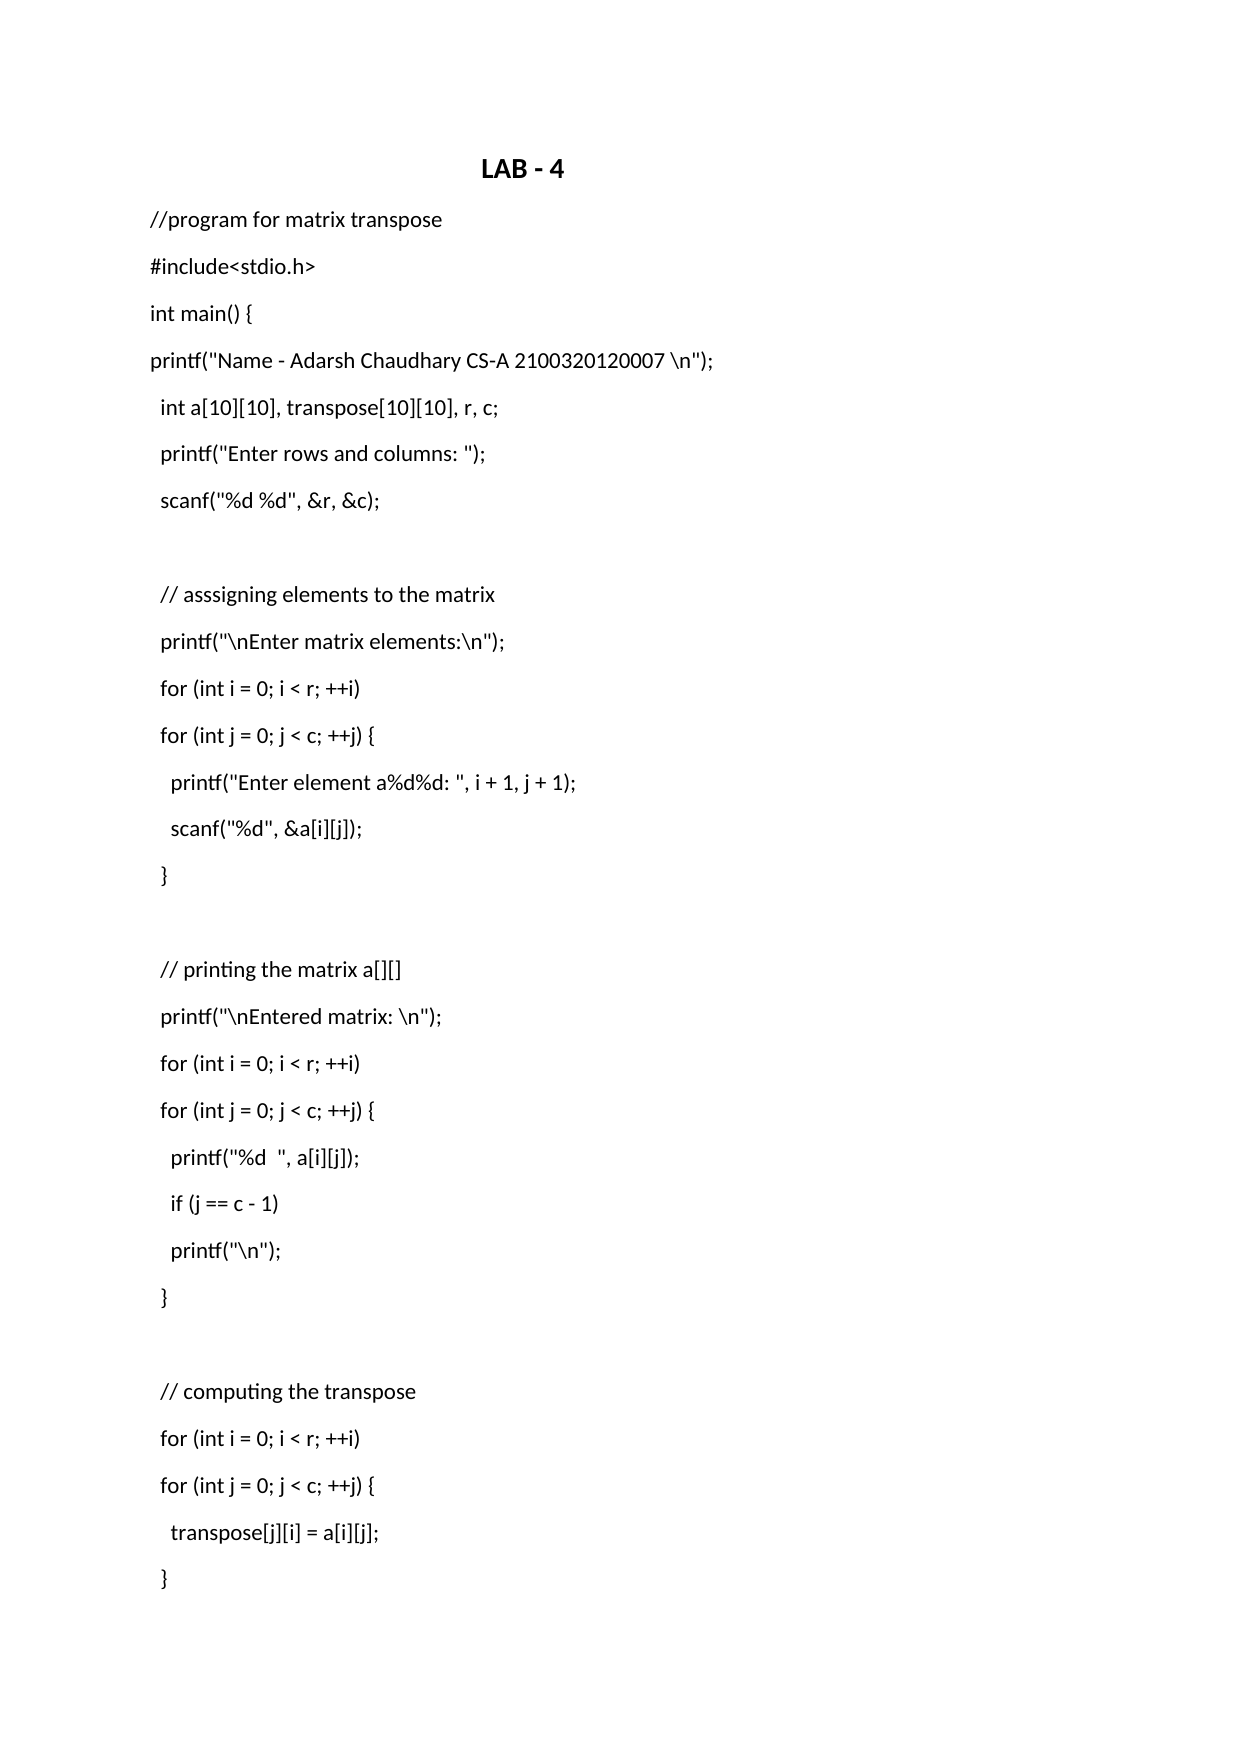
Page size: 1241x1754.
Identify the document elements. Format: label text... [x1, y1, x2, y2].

text // printing the matrix a[][] [150, 955, 1090, 983]
text } [150, 861, 1090, 889]
text // computing the transpose [150, 1377, 1090, 1405]
text printf("%d ", a[i][j]); [150, 1143, 1090, 1171]
text scanf("%d", &a[i][j]); [150, 814, 1090, 842]
text printf("Name - Adarsh Chaudhary CS-A 2100320120007 \n"); [150, 346, 1090, 374]
text for (int i = 0; i < r; ++i) [150, 1049, 1090, 1077]
text scanf("%d %d", &r, &c); [150, 486, 1090, 514]
text //program for matrix transpose [150, 205, 1090, 233]
text for (int j = 0; j < c; ++j) { [150, 1096, 1090, 1124]
text printf("\n"); [150, 1236, 1090, 1264]
text int main() { [150, 299, 1090, 327]
text for (int i = 0; i < r; ++i) [150, 674, 1090, 702]
text for (int j = 0; j < c; ++j) { [150, 721, 1090, 749]
text LAB - 4 [150, 150, 1090, 186]
text // asssigning elements to the matrix [150, 580, 1090, 608]
text printf("Enter element a%d%d: ", i + 1, j + 1); [150, 768, 1090, 796]
text int a[10][10], transpose[10][10], r, c; [150, 393, 1090, 421]
text transpose[j][i] = a[i][j]; [150, 1518, 1090, 1546]
text printf("Enter rows and columns: "); [150, 439, 1090, 467]
text } [150, 1564, 1090, 1592]
text for (int j = 0; j < c; ++j) { [150, 1471, 1090, 1499]
text for (int i = 0; i < r; ++i) [150, 1424, 1090, 1452]
text #include<stdio.h> [150, 252, 1090, 280]
text if (j == c - 1) [150, 1189, 1090, 1217]
text printf("\nEnter matrix elements:\n"); [150, 627, 1090, 655]
text printf("\nEntered matrix: \n"); [150, 1002, 1090, 1030]
text } [150, 1283, 1090, 1311]
